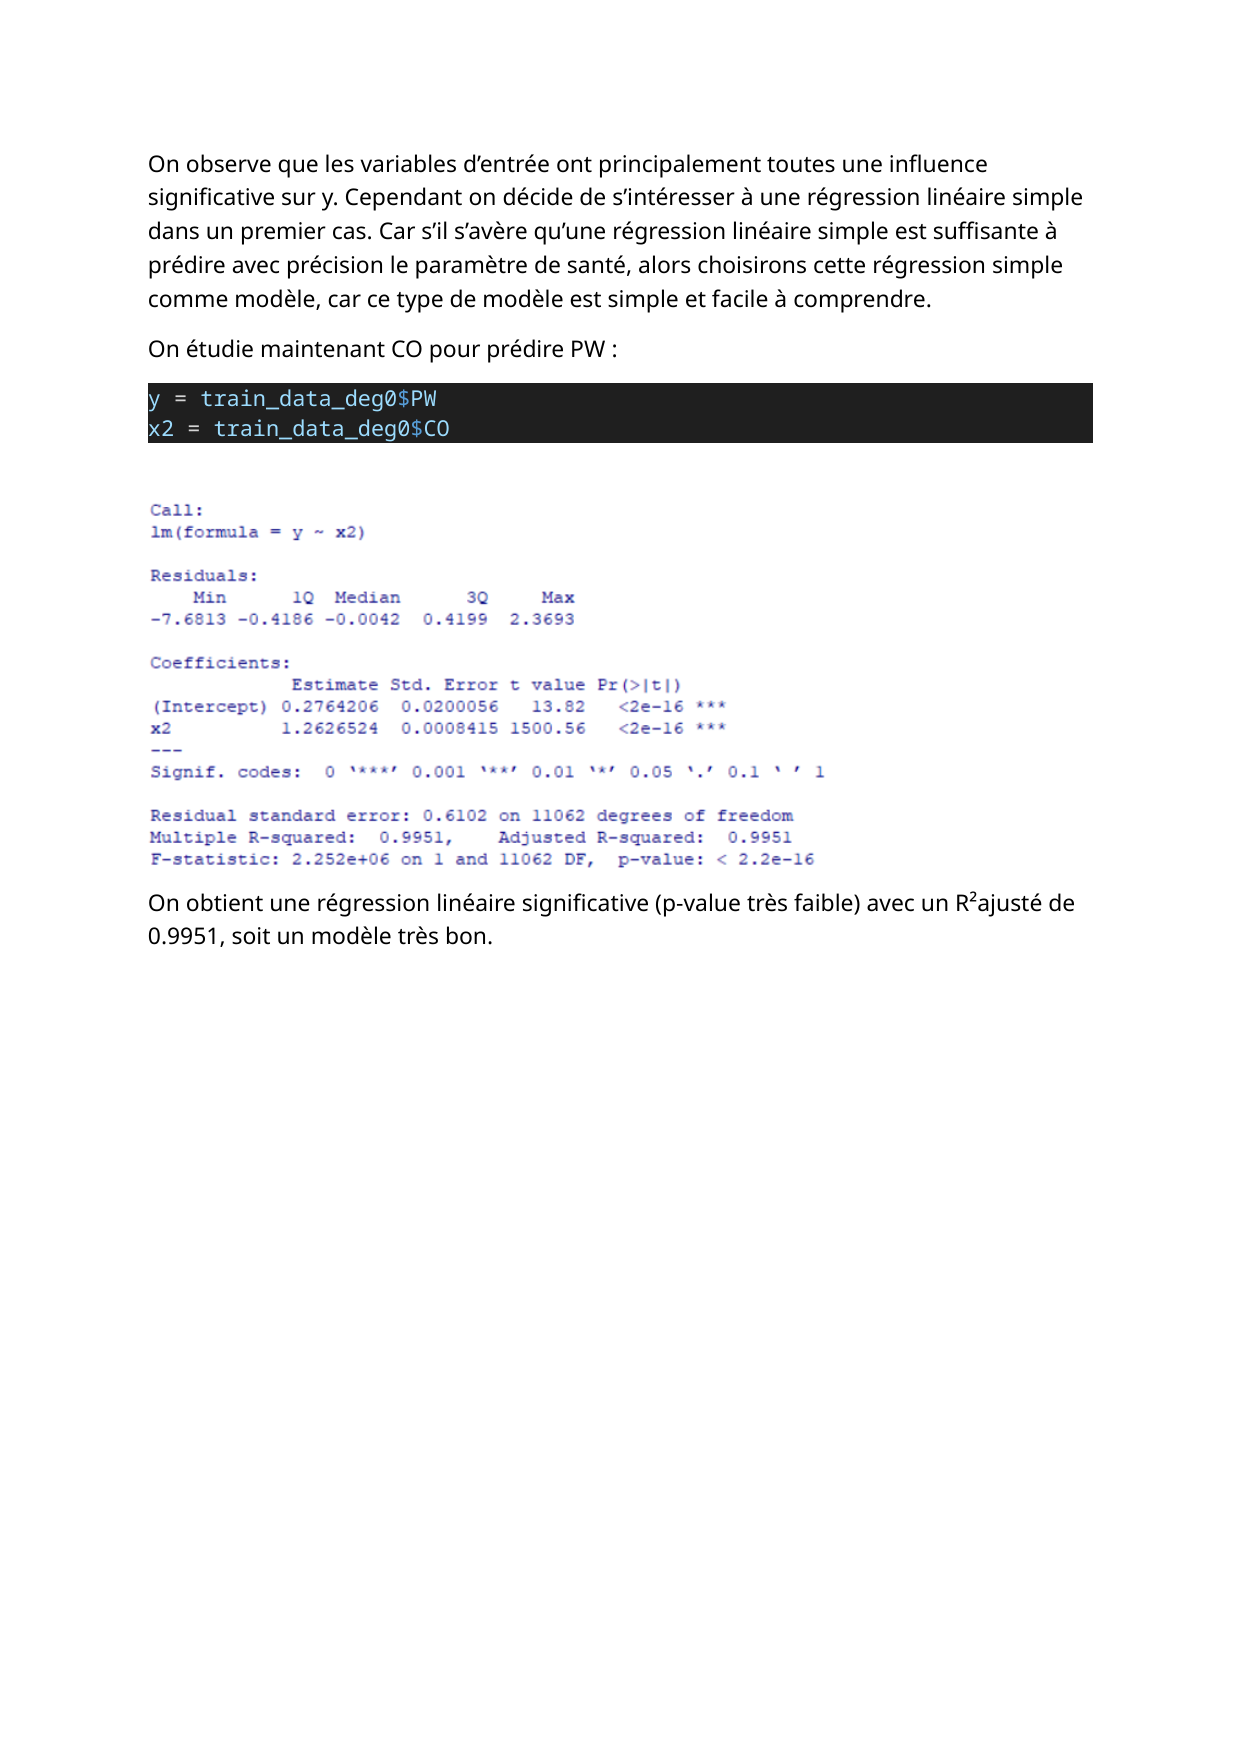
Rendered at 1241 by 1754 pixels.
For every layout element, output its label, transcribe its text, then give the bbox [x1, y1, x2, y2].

picture [147, 493, 833, 868]
text On obtient une régression linéaire significative (p-value très faible) avec un R²ajusté de 0.9951, soit un modèle très bon. [148, 887, 1093, 952]
text On observe que les variables d’entrée ont principalement toutes une influence significative sur y. Cependant on décide de s’intéresser à une régression linéaire simple dans un premier cas. Car s’il s’avère qu’une régression linéaire simple est suffisante à prédire avec précision le paramètre de santé, alors choisirons cette régression simple comme modèle, car ce type de modèle est simple et facile à comprendre. [148, 148, 1093, 314]
text x2 = train_data_deg0$CO [148, 413, 1093, 443]
text y = train_data_deg0$PW [148, 383, 1093, 413]
text On étudie maintenant CO pour prédire PW : [148, 333, 1093, 364]
